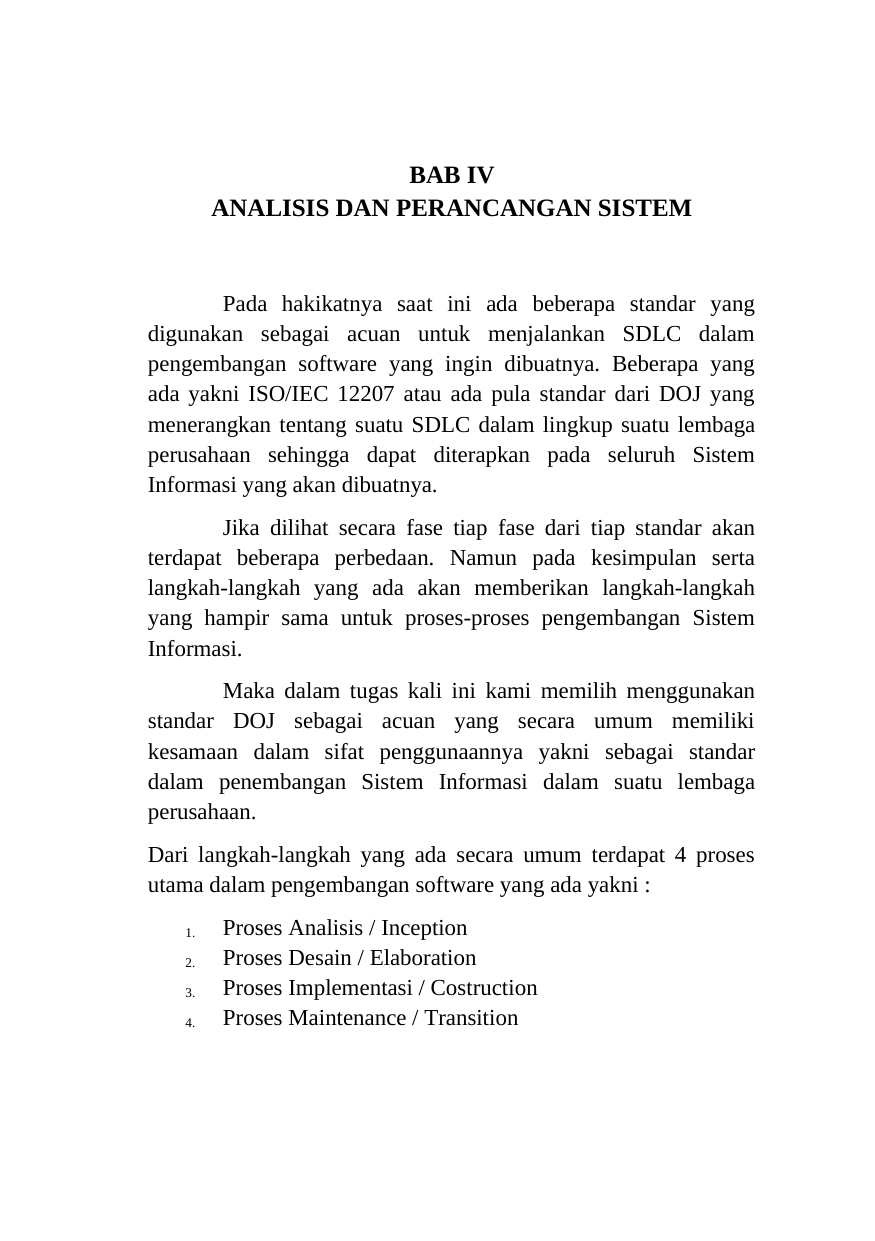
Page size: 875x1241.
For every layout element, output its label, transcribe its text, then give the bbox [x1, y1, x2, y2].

list Proses Maintenance / Transition [185, 1004, 756, 1031]
text Dari langkah-langkah yang ada secara umum terdapat 4 proses utama dalam pengembangan software yang ada yakni : [148, 841, 756, 897]
list Proses Implementasi / Costruction [185, 974, 756, 1001]
subtitle BAB IV ANALISIS DAN PERANCANGAN SISTEM [148, 160, 756, 222]
list Proses Desain / Elaboration [185, 944, 756, 970]
list Proses Analisis / Inception [185, 914, 756, 940]
text Maka dalam tugas kali ini kami memilih menggunakan standar DOJ sebagai acuan yang secara umum memiliki kesamaan dalam sifat penggunaannya yakni sebagai standar dalam penembangan Sistem Informasi dalam suatu lembaga perusahaan. [148, 677, 756, 824]
text Jika dilihat secara fase tiap fase dari tiap standar akan terdapat beberapa perbedaan. Namun pada kesimpulan serta langkah-langkah yang ada akan memberikan langkah-langkah yang hampir sama untuk proses-proses pengembangan Sistem Informasi. [148, 514, 756, 661]
text Pada hakikatnya saat ini ada beberapa standar yang digunakan sebagai acuan untuk menjalankan SDLC dalam pengembangan software yang ingin dibuatnya. Beberapa yang ada yakni ISO/IEC 12207 atau ada pula standar dari DOJ yang menerangkan tentang suatu SDLC dalam lingkup suatu lembaga perusahaan sehingga dapat diterapkan pada seluruh Sistem Informasi yang akan dibuatnya. [148, 290, 756, 497]
